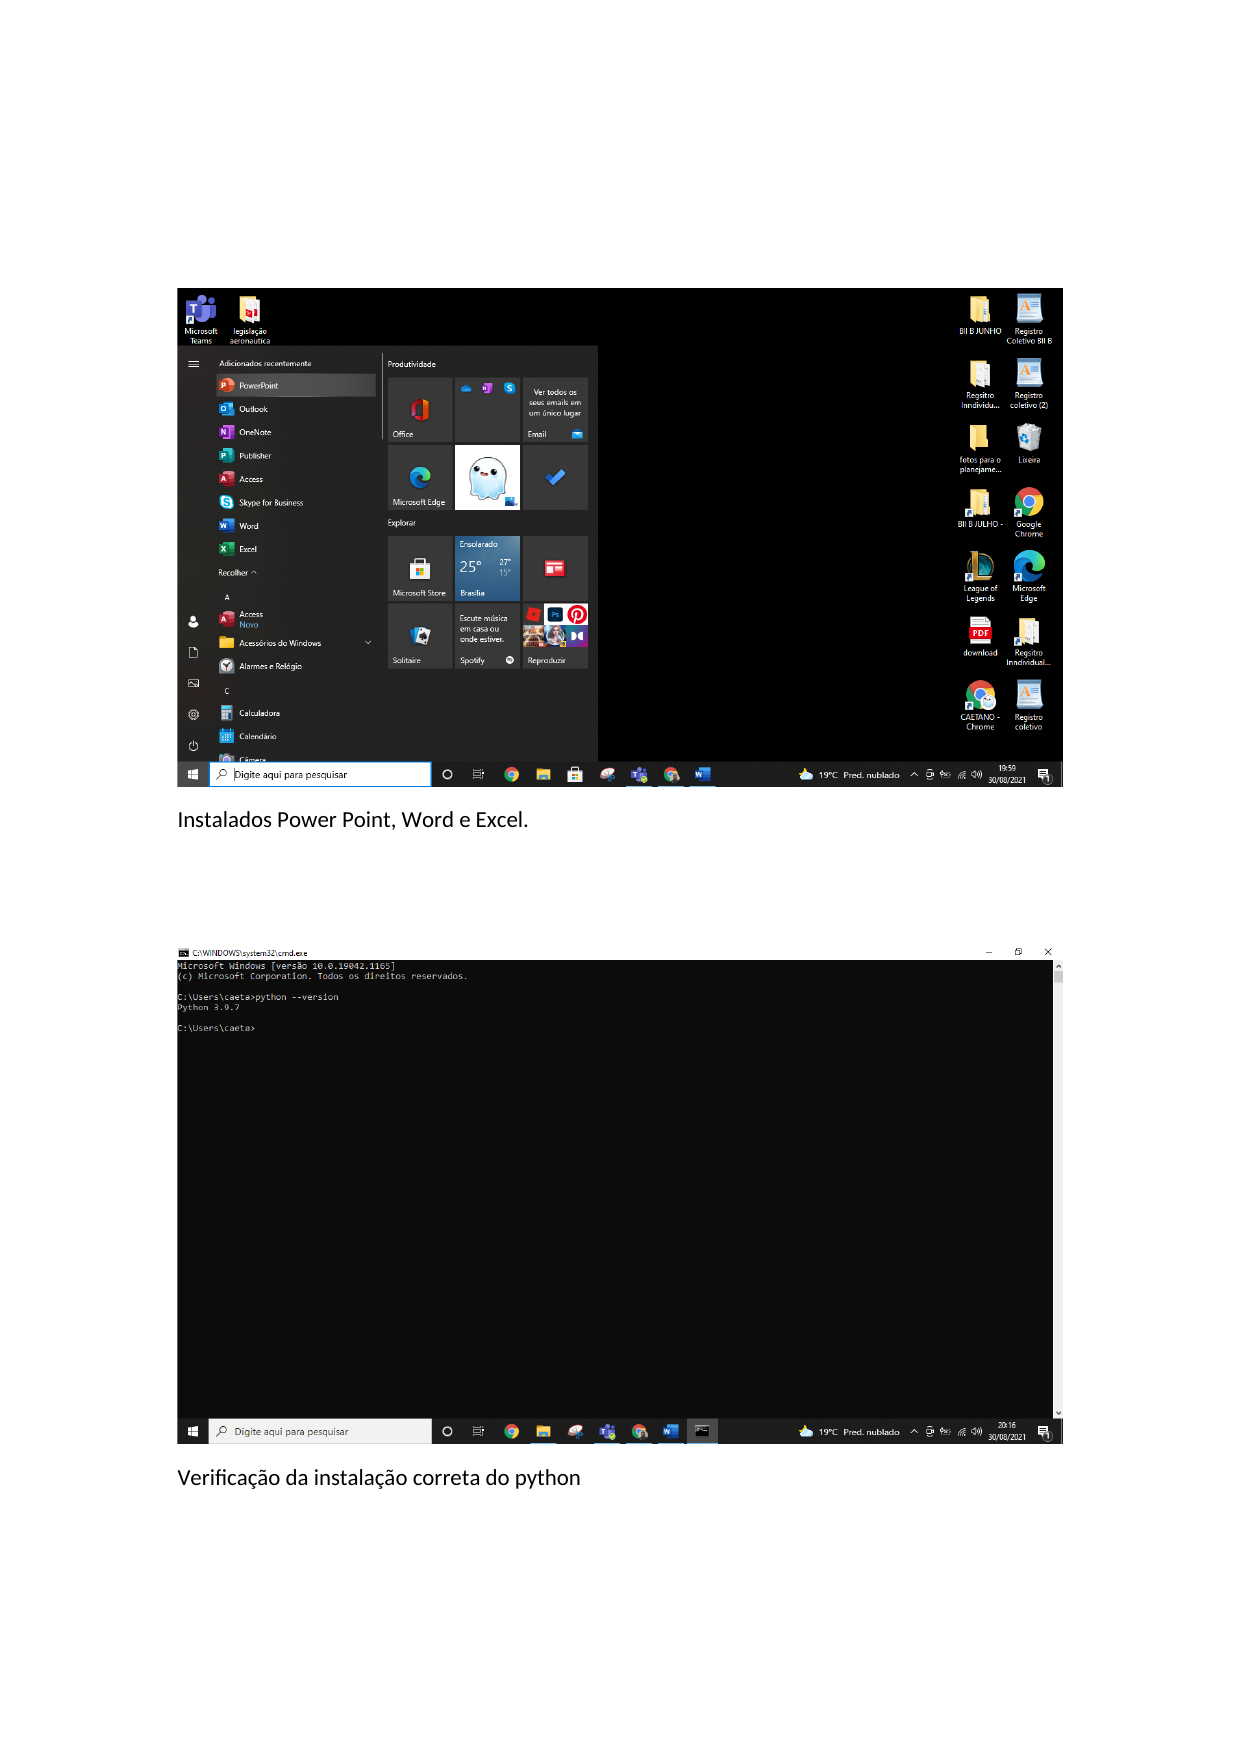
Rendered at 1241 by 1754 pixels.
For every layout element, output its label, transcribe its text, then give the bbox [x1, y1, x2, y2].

picture [177, 288, 1063, 787]
text Instalados Power Point, Word e Excel. [177, 805, 1063, 833]
picture [177, 945, 1063, 1444]
text Verificação da instalação correta do python [177, 1463, 1063, 1491]
